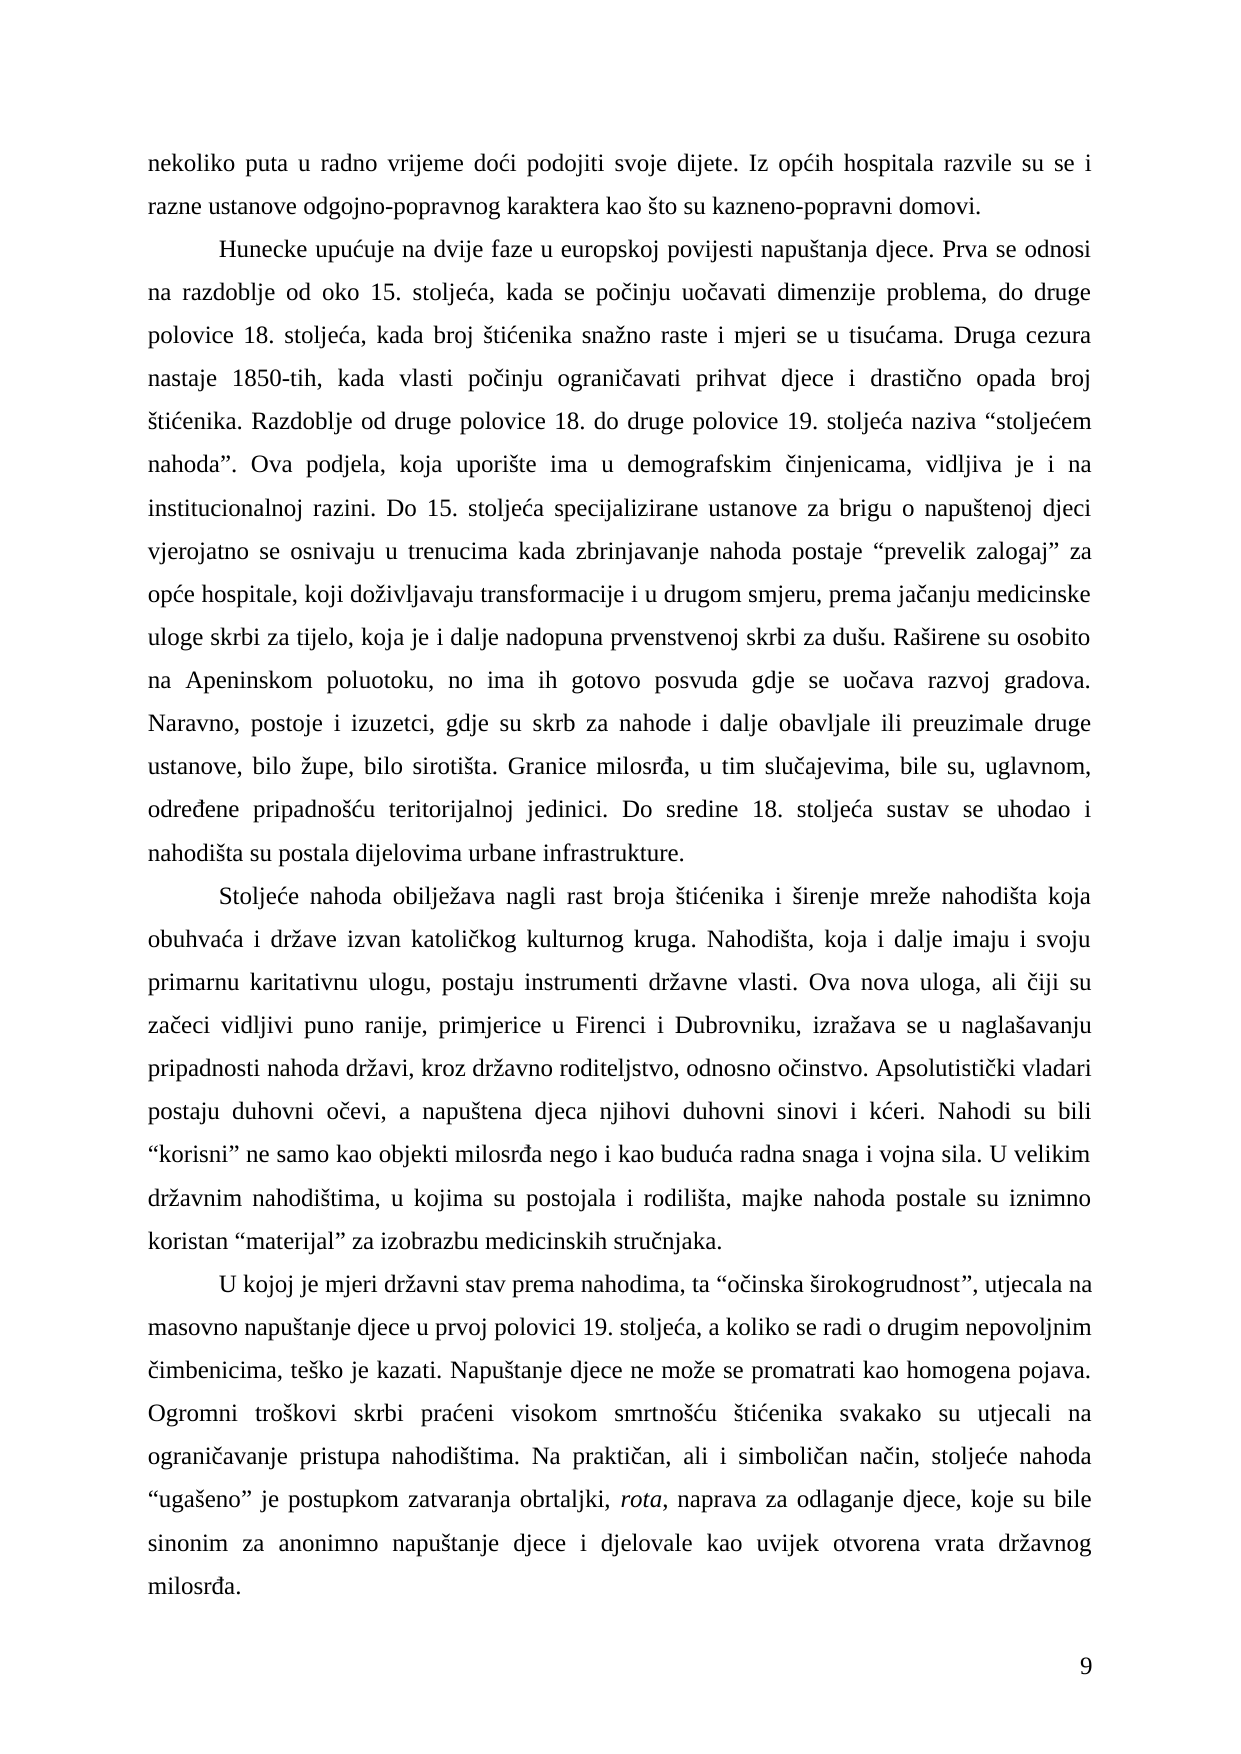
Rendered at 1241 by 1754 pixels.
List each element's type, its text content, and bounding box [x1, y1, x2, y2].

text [148, 148, 1092, 219]
text Hunecke upućuje na dvije faze u europskoj povijesti napuštanja djece. Prva se odnosi na razdoblje od oko 15. stoljeća, kada se počinju uočavati dimenzije problema, do druge polovice 18. stoljeća, kada broj štićenika snažno raste i mjeri se u tisućama. Druga cezura nastaje 1850-tih, kada vlasti počinju ograničavati prihvat djece i drastično opada broj štićenika. Razdoblje od druge polovice 18. do druge polovice 19. stoljeća naziva “stoljećem nahoda”. Ova podjela, koja uporište ima u demografskim činjenicama, vidljiva je i na institucionalnoj razini. Do 15. stoljeća specijalizirane ustanove za brigu o napuštenoj djeci vjerojatno se osnivaju u trenucima kada zbrinjavanje nahoda postaje “prevelik zalogaj” za opće hospitale, koji doživljavaju transformacije i u drugom smjeru, prema jačanju medicinske uloge skrbi za tijelo, koja je i dalje nadopuna prvenstvenoj skrbi za dušu. Raširene su osobito na Apeninskom poluotoku, no ima ih gotovo posvuda gdje se uočava razvoj gradova. Naravno, postoje i izuzetci, gdje su skrb za nahode i dalje obavljale ili preuzimale druge ustanove, bilo župe, bilo sirotišta. Granice milosrđa, u tim slučajevima, bile su, uglavnom, određene pripadnošću teritorijalnoj jedinici. Do sredine 18. stoljeća sustav se uhodao i nahodišta su postala dijelovima urbane infrastrukture. [148, 234, 1092, 866]
text U kojoj je mjeri državni stav prema nahodima, ta “očinska širokogrudnost”, utjecala na masovno napuštanje djece u prvoj polovici 19. stoljeća, a koliko se radi o drugim nepovoljnim čimbenicima, teško je kazati. Napuštanje djece ne može se promatrati kao homogena pojava. Ogromni troškovi skrbi praćeni visokom smrtnošću štićenika svakako su utjecali na ograničavanje pristupa nahodištima. Na praktičan, ali i simboličan način, stoljeće nahoda “ugašeno” je postupkom zatvaranja obrtaljki, rota, naprava za odlaganje djece, koje su bile sinonim za anonimno napuštanje djece i djelovale kao uvijek otvorena vrata državnog milosrđa. [148, 1269, 1092, 1599]
text Stoljeće nahoda obilježava nagli rast broja štićenika i širenje mreže nahodišta koja obuhvaća i države izvan katoličkog kulturnog kruga. Nahodišta, koja i dalje imaju i svoju primarnu karitativnu ulogu, postaju instrumenti državne vlasti. Ova nova uloga, ali čiji su začeci vidljivi puno ranije, primjerice u Firenci i Dubrovniku, izražava se u naglašavanju pripadnosti nahoda državi, kroz državno roditeljstvo, odnosno očinstvo. Apsolutistički vladari postaju duhovni očevi, a napuštena djeca njihovi duhovni sinovi i kćeri. Nahodi su bili “korisni” ne samo kao objekti milosrđa nego i kao buduća radna snaga i vojna sila. U velikim državnim nahodištima, u kojima su postojala i rodilišta, majke nahoda postale su iznimno koristan “materijal” za izobrazbu medicinskih stručnjaka. [148, 881, 1092, 1254]
